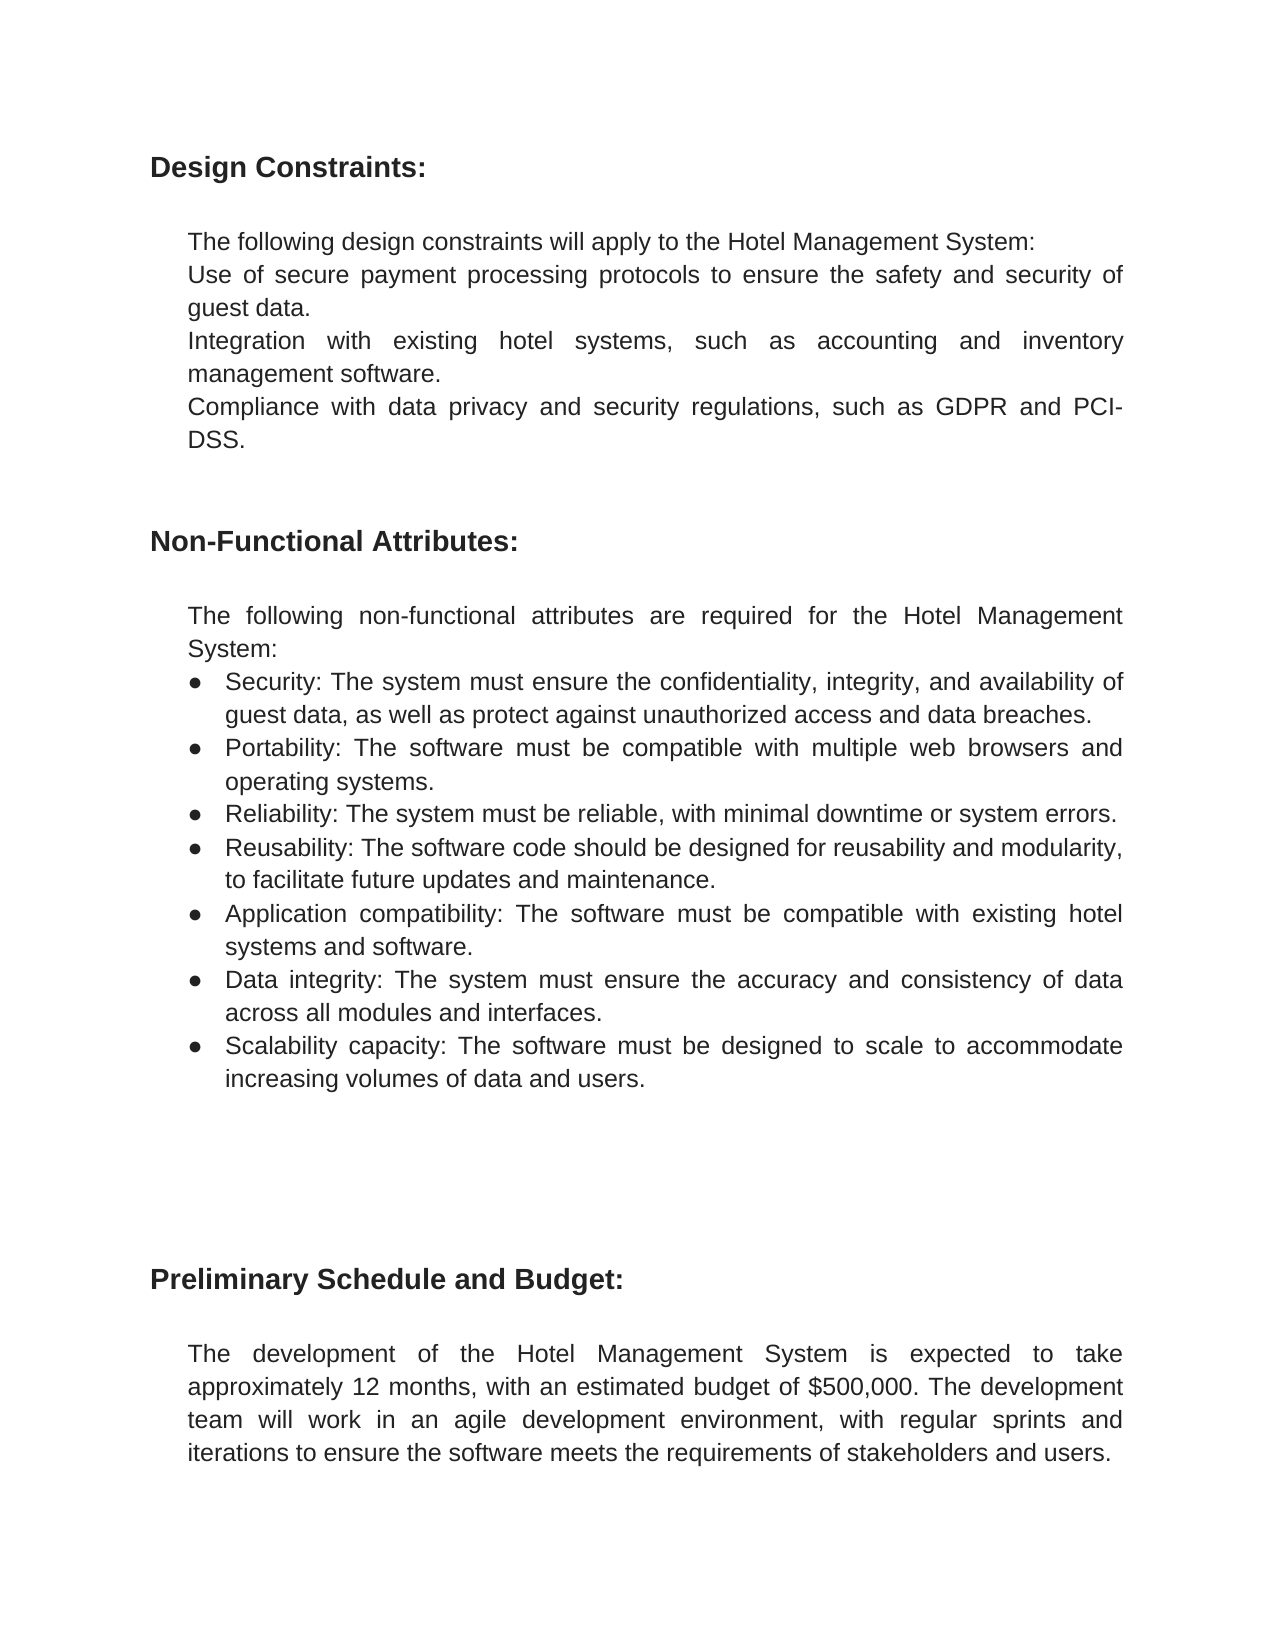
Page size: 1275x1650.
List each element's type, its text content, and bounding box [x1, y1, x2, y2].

text Design Constraints: [150, 150, 1125, 183]
text Integration with existing hotel systems, such as accounting and inventory management software. [187, 326, 1125, 388]
list Data integrity: The system must ensure the accuracy and consistency of data across all modules and interfaces. [187, 964, 1125, 1026]
list Reusability: The software code should be designed for reusability and modularity, to facilitate future updates and maintenance. [187, 832, 1125, 894]
list Security: The system must ensure the confidentiality, integrity, and availability of guest data, as well as protect against unauthorized access and data breaches. [187, 667, 1125, 729]
list Portability: The software must be compatible with multiple web browsers and operating systems. [187, 733, 1125, 795]
text The development of the Hotel Management System is expected to take approximately 12 months, with an estimated budget of $500,000. The development team will work in an agile development environment, with regular sprints and iterations to ensure the software meets the requirements of stakeholders and users. [187, 1339, 1125, 1467]
list Application compatibility: The software must be compatible with existing hotel systems and software. [187, 898, 1125, 960]
text Use of secure payment processing protocols to ensure the safety and security of guest data. [187, 260, 1125, 322]
text Non-Functional Attributes: [150, 524, 1125, 558]
text Compliance with data privacy and security regulations, such as GDPR and PCI-DSS. [187, 392, 1125, 454]
text The following non-functional attributes are required for the Hotel Management System: [187, 601, 1125, 663]
text The following design constraints will apply to the Hotel Management System: [187, 227, 1125, 256]
list Reliability: The system must be reliable, with minimal downtime or system errors. [187, 799, 1125, 828]
list Scalability capacity: The software must be designed to scale to accommodate increasing volumes of data and users. [187, 1031, 1125, 1092]
text Preliminary Schedule and Budget: [150, 1262, 1125, 1295]
